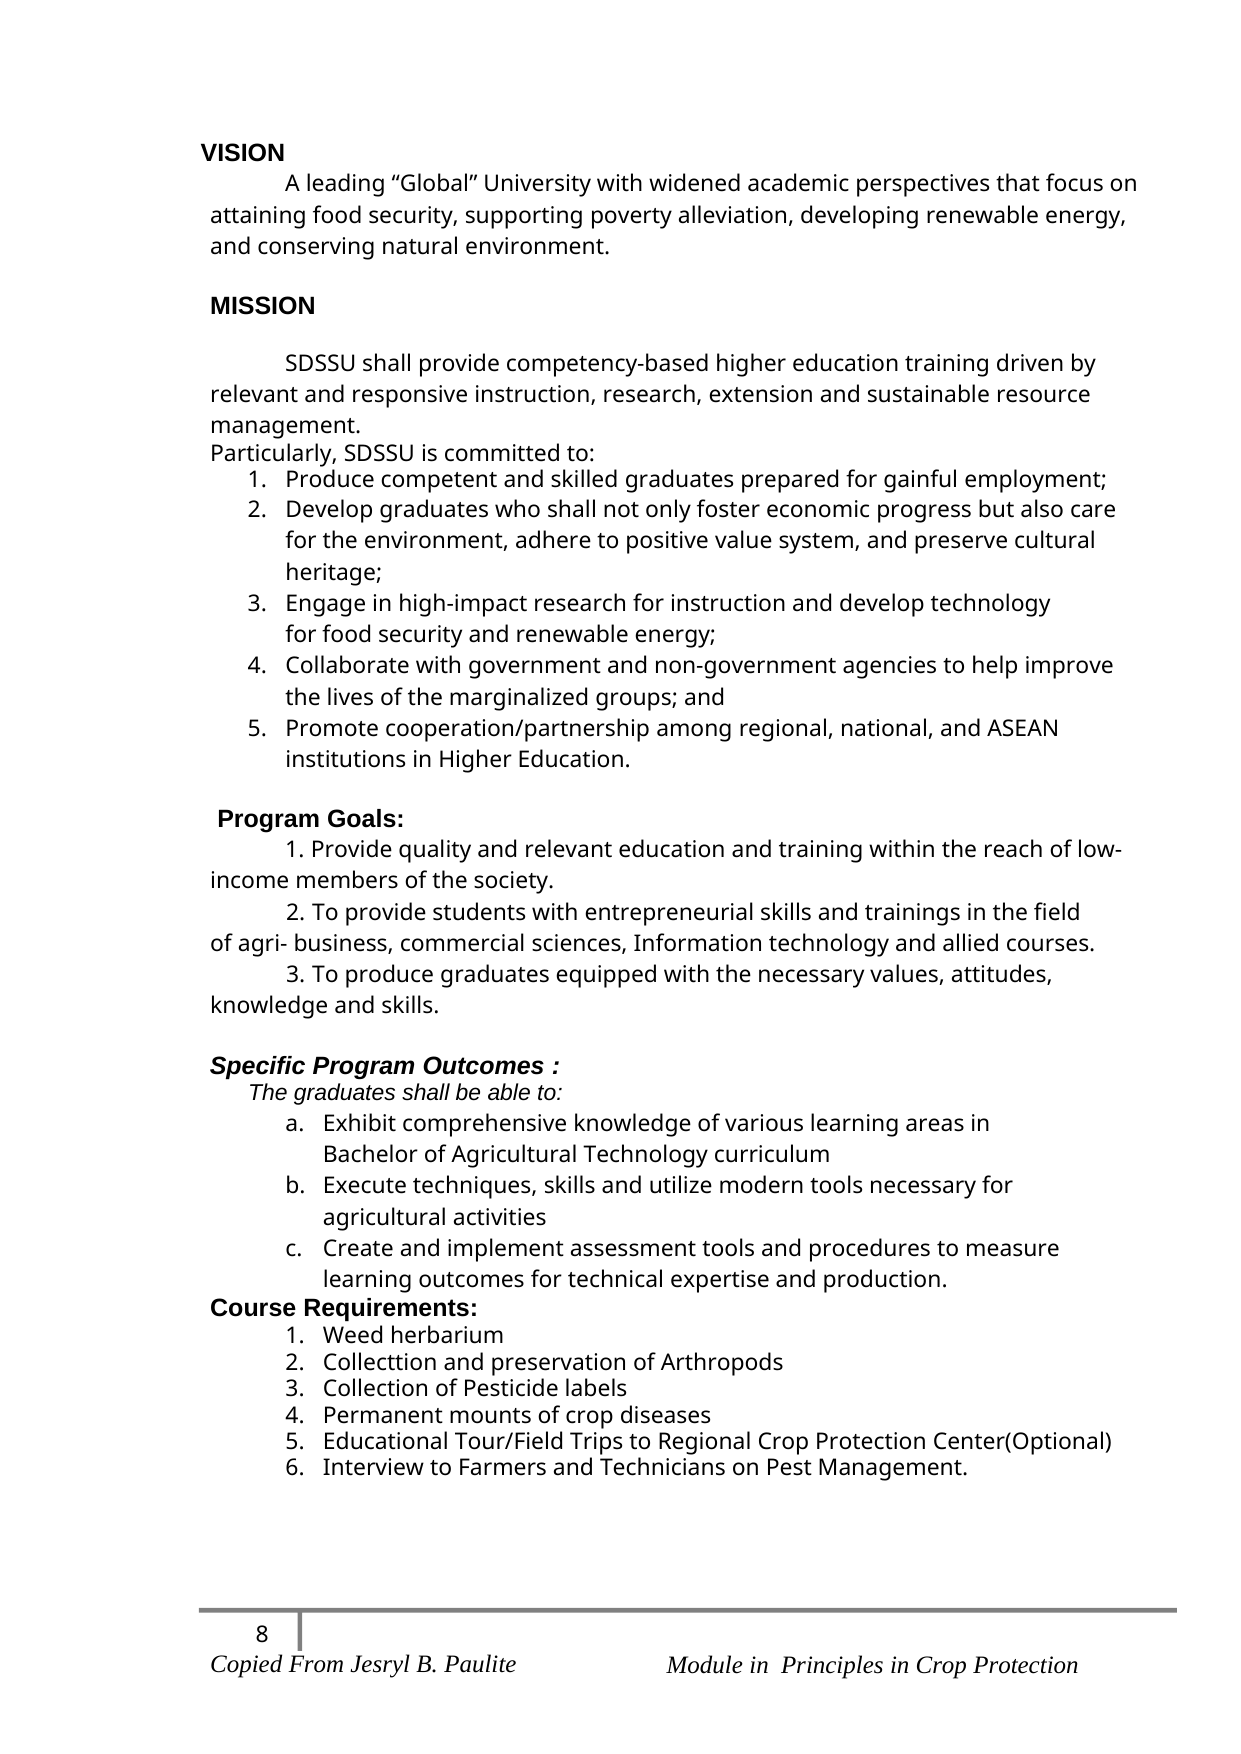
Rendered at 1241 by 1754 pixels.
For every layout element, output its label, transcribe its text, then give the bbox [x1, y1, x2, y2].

list Permanent mounts of crop diseases [285, 1402, 1194, 1428]
list Execute techniques, skills and utilize modern tools necessary for agricultural activities [285, 1169, 1095, 1232]
list Produce competent and skilled graduates prepared for gainful employment; [247, 467, 1194, 493]
text VISION [200, 138, 1194, 167]
list Promote cooperation/partnership among regional, national, and ASEAN institutions in Higher Education. [247, 712, 1149, 774]
text A leading “Global” University with widened academic perspectives that focus on attaining food security, supporting poverty alleviation, developing renewable energy, and conserving natural environment. [210, 167, 1145, 261]
list Collaborate with government and non-government agencies to help improve the lives of the marginalized groups; and [247, 649, 1146, 712]
text SDSSU shall provide competency-based higher education training driven by relevant and responsive instruction, research, extension and sustainable resource management. [210, 347, 1145, 441]
text Specific Program Outcomes : [150, 1051, 560, 1080]
text Particularly, SDSSU is committed to: [210, 441, 1194, 467]
list Create and implement assessment tools and procedures to measure learning outcomes for technical expertise and production. [285, 1232, 1106, 1294]
list Provide quality and relevant education and training within the reach of low-income members of the society. [210, 833, 1140, 896]
list Exhibit comprehensive knowledge of various learning areas in Bachelor of Agricultural Technology curriculum [285, 1107, 1073, 1169]
text The graduates shall be able to: [150, 1080, 562, 1106]
list Engage in high-impact research for instruction and develop technology for food security and renewable energy; [247, 587, 1085, 649]
list Educational Tour/Field Trips to Regional Crop Protection Center(Optional) [285, 1428, 1194, 1454]
subtitle MISSION [210, 291, 1194, 320]
list To provide students with entrepreneurial skills and trainings in the field of agri- business, commercial sciences, Information technology and allied courses. [210, 896, 1103, 958]
list To produce graduates equipped with the necessary values, attitudes, knowledge and skills. [210, 958, 1127, 1021]
list Develop graduates who shall not only foster economic progress but also care for the environment, adhere to positive value system, and preserve cultural heritage; [247, 493, 1138, 587]
list Weed herbarium [285, 1323, 1194, 1349]
list Interview to Farmers and Technicians on Pest Management. [285, 1454, 1194, 1481]
subtitle Program Goals: [217, 804, 1194, 832]
list Collecttion and preservation of Arthropods [285, 1349, 1194, 1376]
subtitle Course Requirements: [210, 1294, 1194, 1322]
list Collection of Pesticide labels [285, 1376, 1194, 1402]
